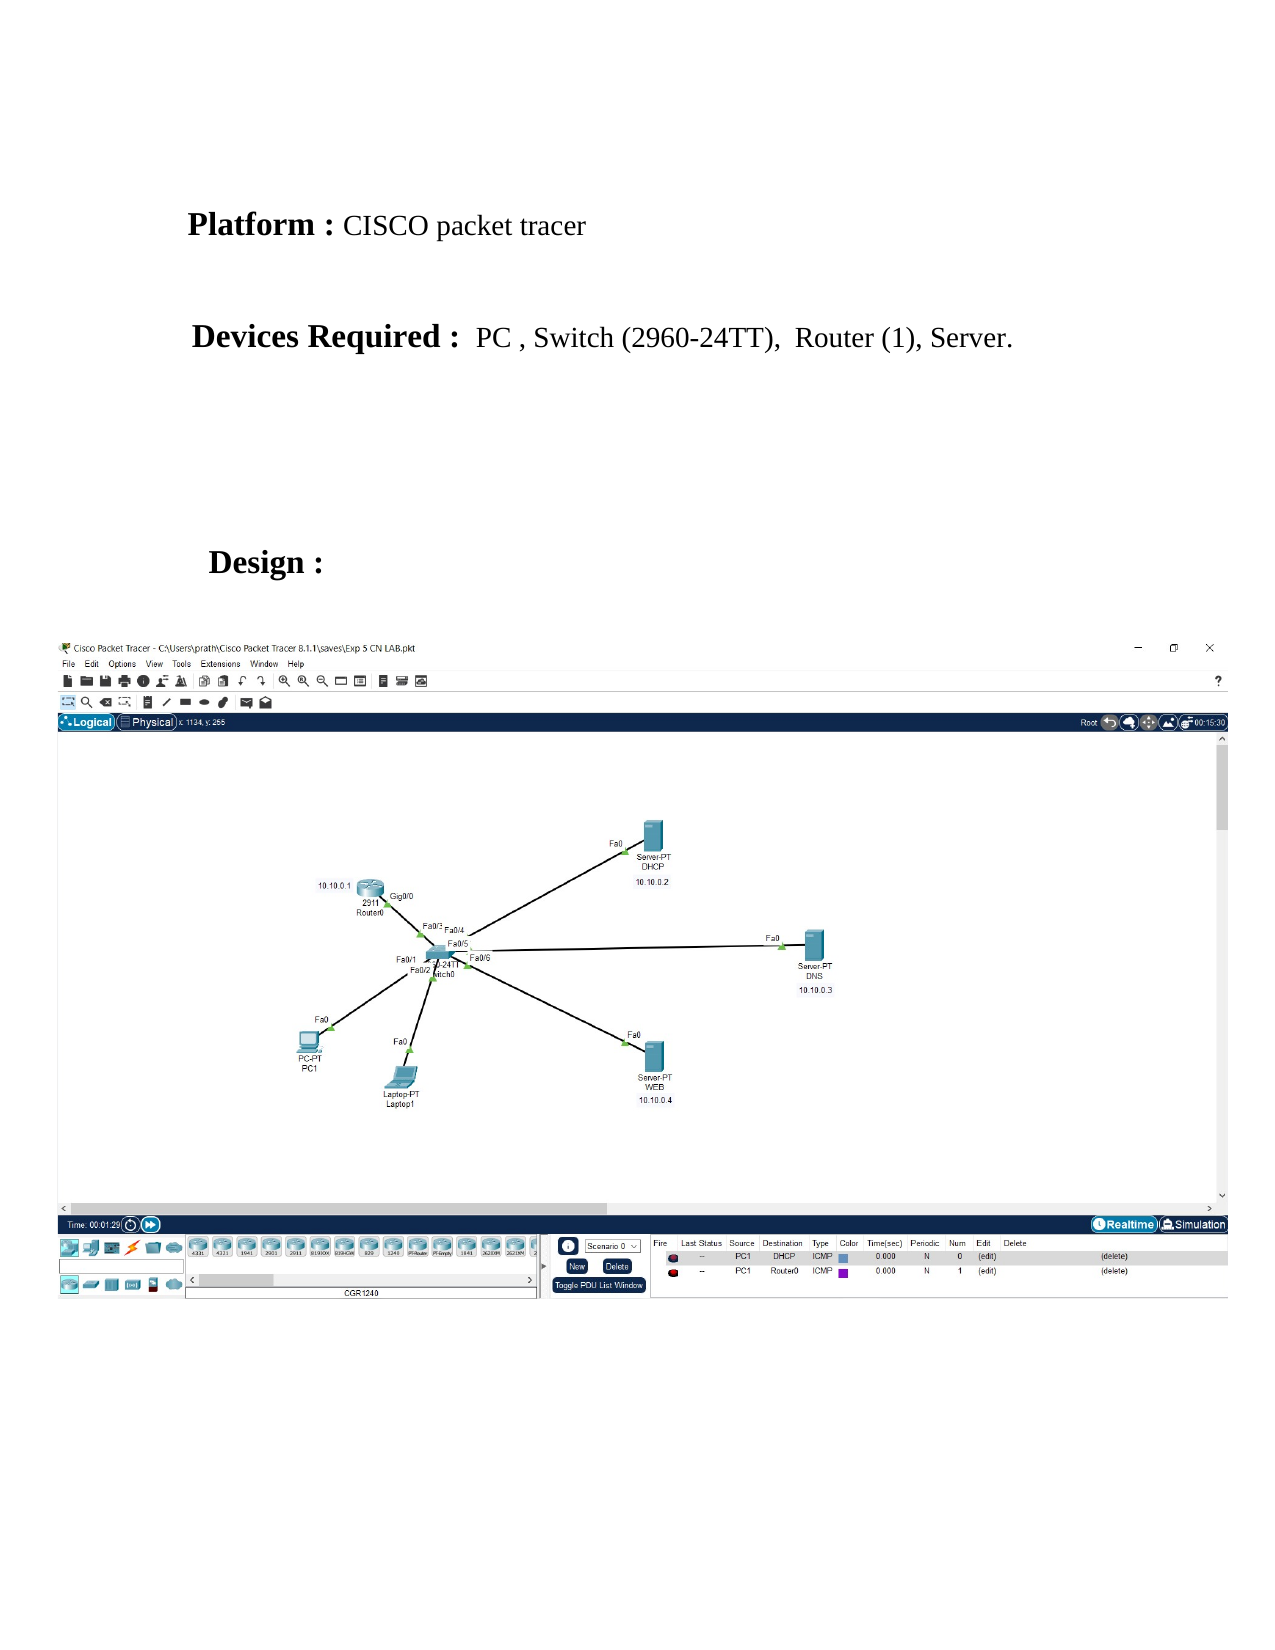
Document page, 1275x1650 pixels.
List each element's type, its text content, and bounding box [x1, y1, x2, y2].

text Devices Required : PC , Switch (2960-24TT), Router (1), Server. [192, 317, 1258, 355]
text Platform : CISCO packet tracer [187, 204, 1258, 242]
text Design : [208, 542, 1258, 581]
picture [57, 643, 1228, 1299]
